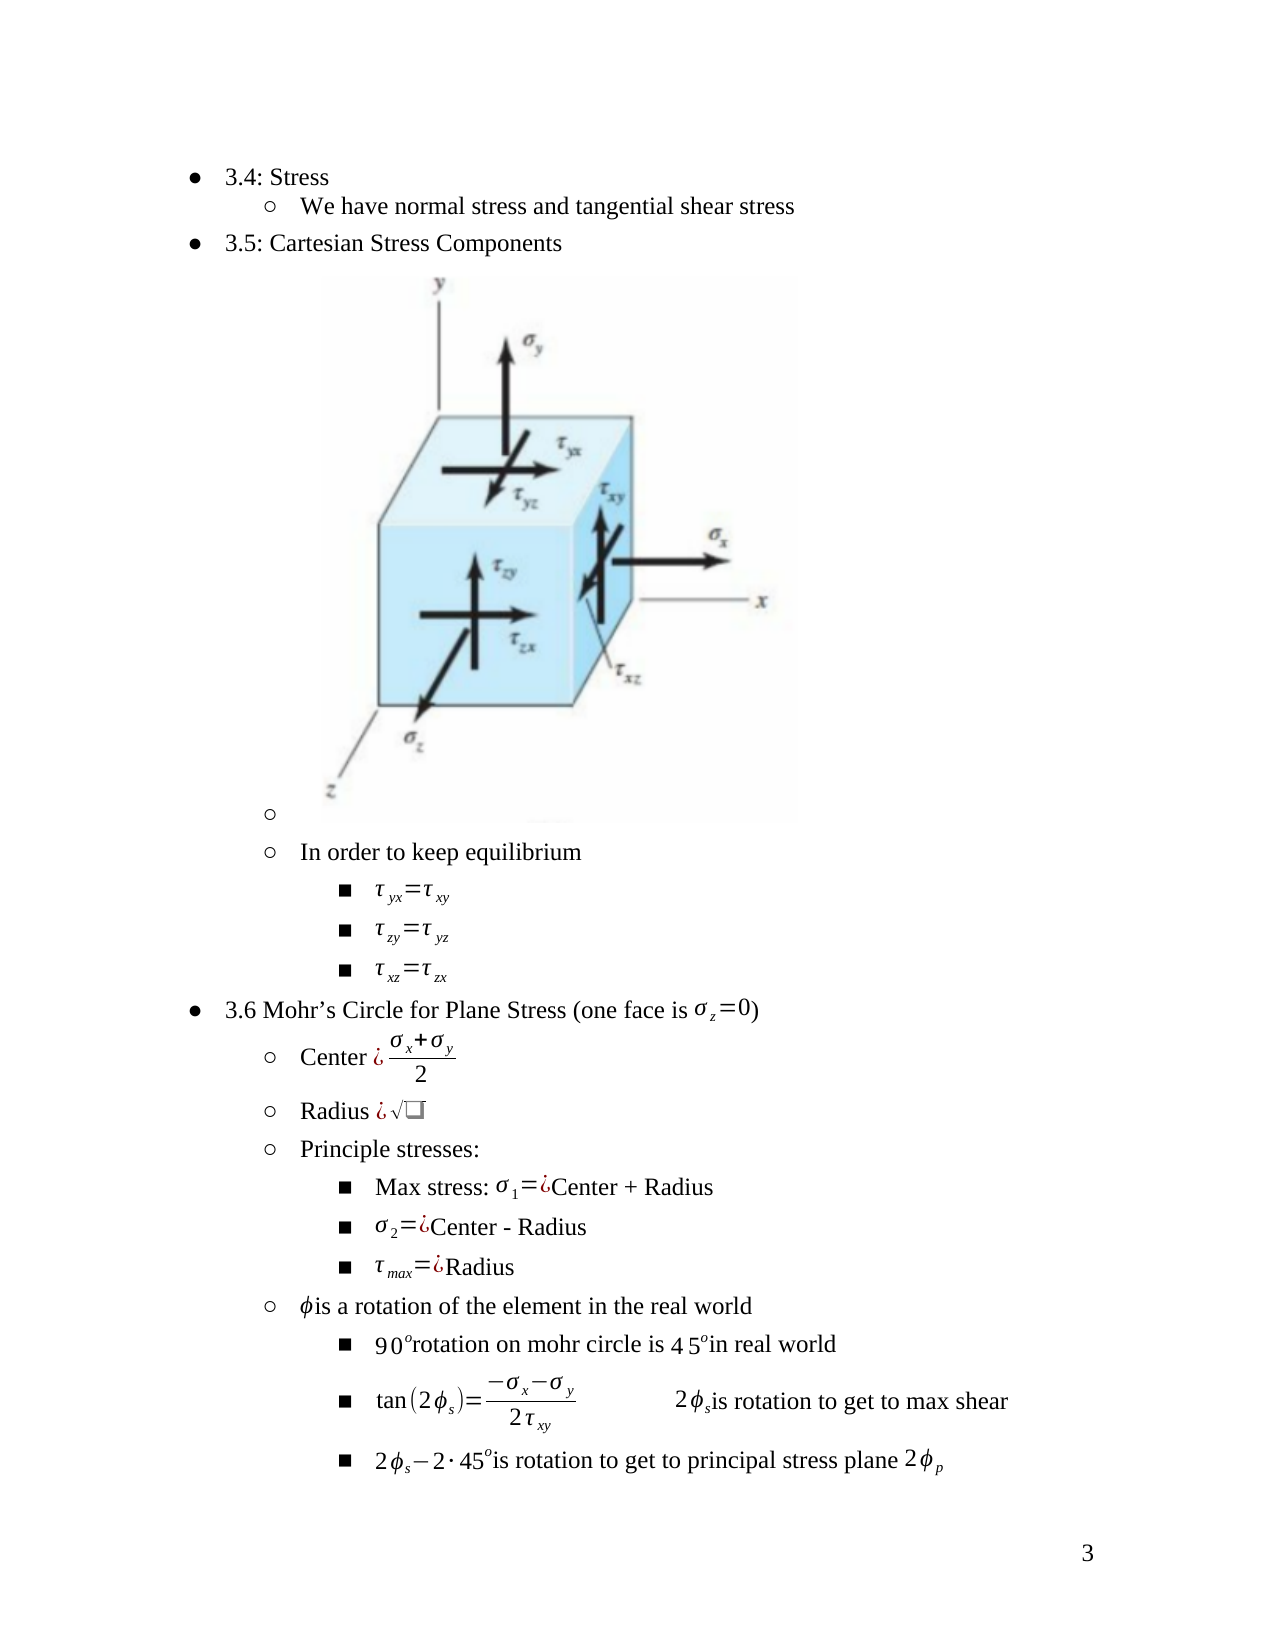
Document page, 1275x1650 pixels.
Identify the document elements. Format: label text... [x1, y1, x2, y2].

list is a rotation of the element in the real world [262, 1291, 1094, 1319]
list Center [262, 1025, 1094, 1088]
list is rotation to get to principal stress plane [337, 1443, 1094, 1477]
list Principle stresses: [262, 1134, 1094, 1162]
list We have normal stress and tangential shear stress [262, 191, 1094, 220]
picture [300, 257, 799, 823]
list Center - Radius [337, 1211, 1094, 1242]
subtitle 3.5: Cartesian Stress Components [187, 228, 1094, 257]
list rotation on mohr circle is in real world [337, 1328, 1094, 1359]
list In order to keep equilibrium [262, 837, 1094, 866]
list Radius [337, 1251, 1094, 1282]
subtitle 3.6 Mohr’s Circle for Plane Stress (one face is ) [187, 994, 1094, 1025]
subtitle 3.4: Stress [187, 162, 1094, 191]
list Radius [262, 1096, 1094, 1125]
list is rotation to get to max shear [337, 1368, 1094, 1434]
list Max stress: Center + Radius [337, 1171, 1094, 1202]
